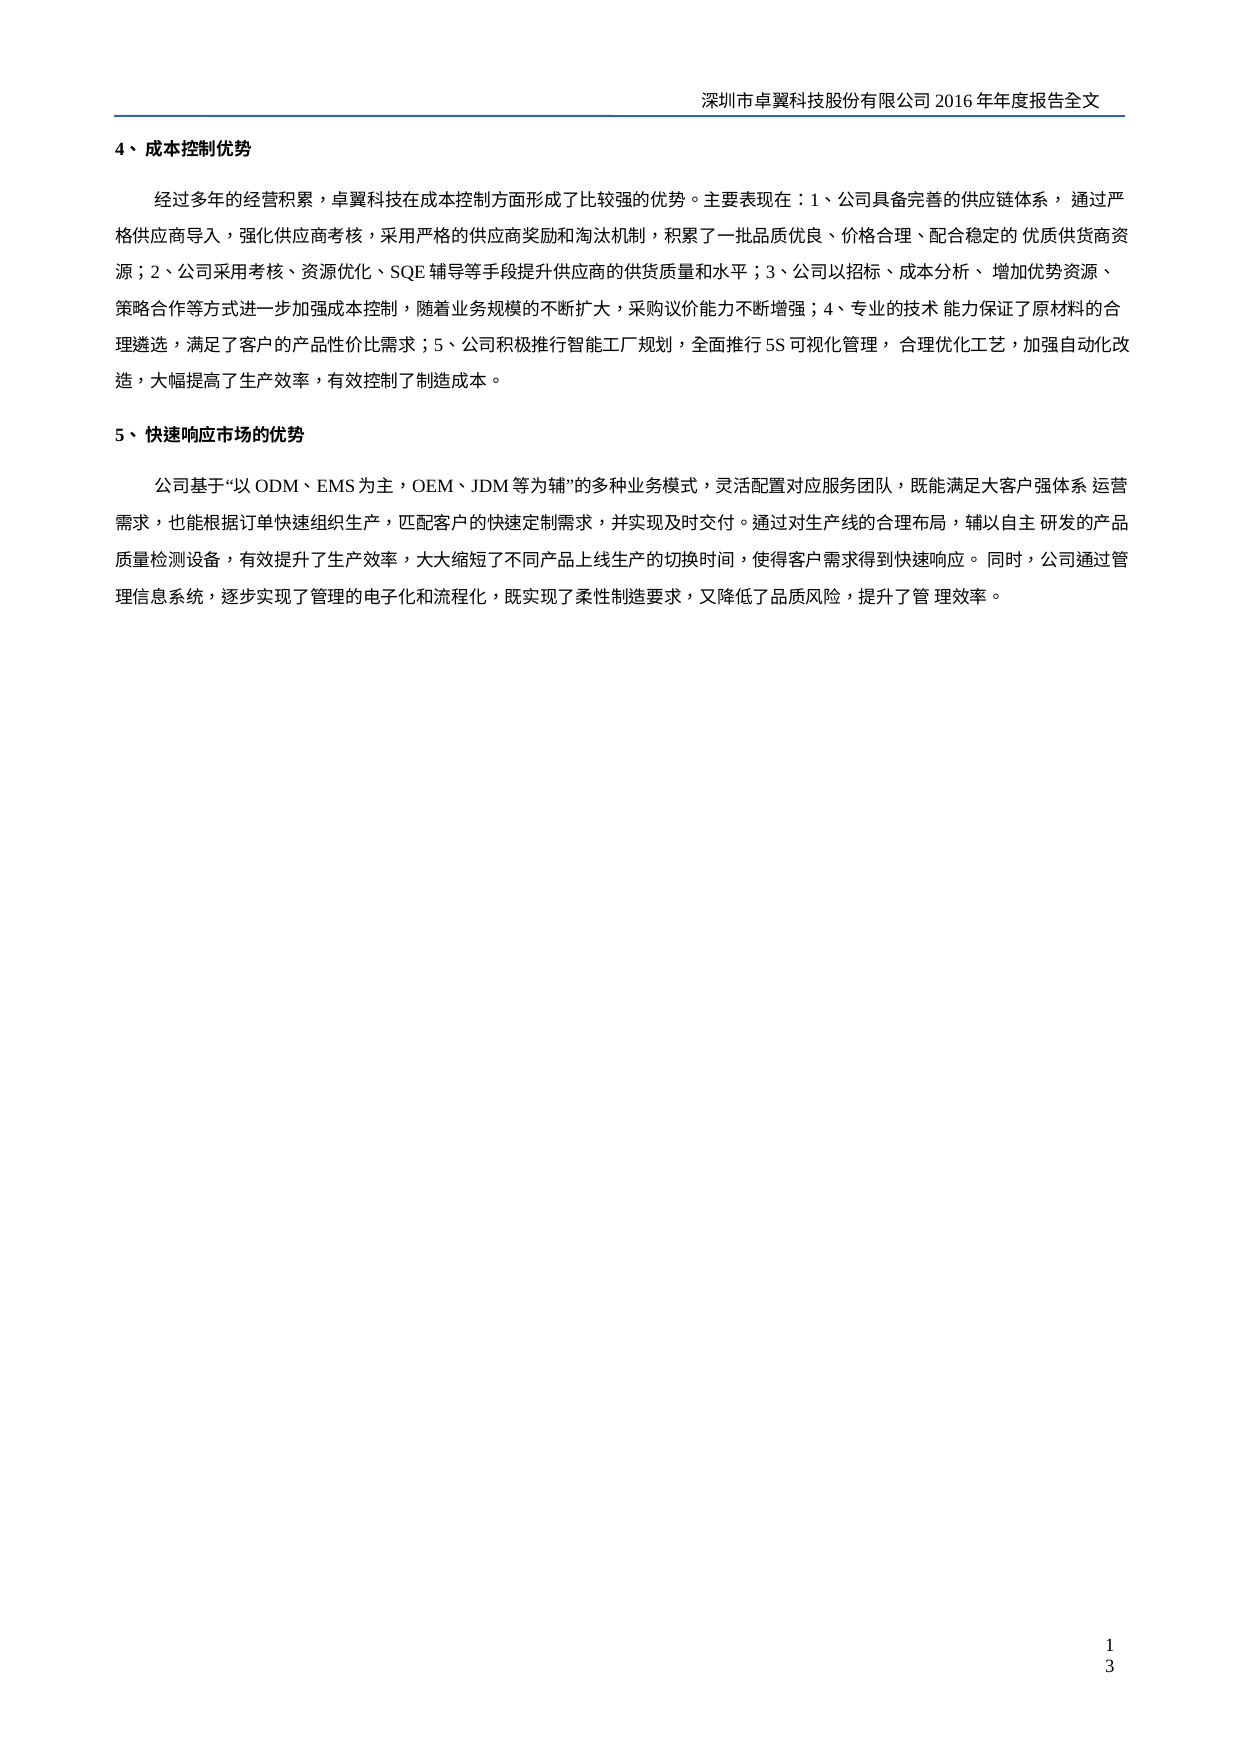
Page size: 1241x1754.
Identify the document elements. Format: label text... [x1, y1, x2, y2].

text 4、 成本控制优势 [115, 136, 1134, 160]
text 公司基于“以ODM、EMS为主，OEM、JDM等为辅”的多种业务模式，灵活配置对应服务团队，既能满足大客户强体系 运营需求，也能根据订单快速组织生产，匹配客户的快速定制需求，并实现及时交付。通过对生产线的合理布局，辅以自主 研发的产品质量检测设备，有效提升了生产效率，大大缩短了不同产品上线生产的切换时间，使得客户需求得到快速响应。 同时，公司通过管理信息系统，逐步实现了管理的电子化和流程化，既实现了柔性制造要求，又降低了品质风险，提升了管 理效率。 [115, 463, 1134, 611]
text 5、 快速响应市场的优势 [115, 422, 1134, 446]
text 经过多年的经营积累，卓翼科技在成本控制方面形成了比较强的优势。主要表现在：1、公司具备完善的供应链体系， 通过严格供应商导入，强化供应商考核，采用严格的供应商奖励和淘汰机制，积累了一批品质优良、价格合理、配合稳定的 优质供货商资源；2、公司采用考核、资源优化、SQE辅导等手段提升供应商的供货质量和水平；3、公司以招标、成本分析、 增加优势资源、策略合作等方式进一步加强成本控制，随着业务规模的不断扩大，采购议价能力不断增强；4、专业的技术 能力保证了原材料的合理遴选，满足了客户的产品性价比需求；5、公司积极推行智能工厂规划，全面推行5S可视化管理， 合理优化工艺，加强自动化改造，大幅提高了生产效率，有效控制了制造成本。 [115, 177, 1134, 395]
